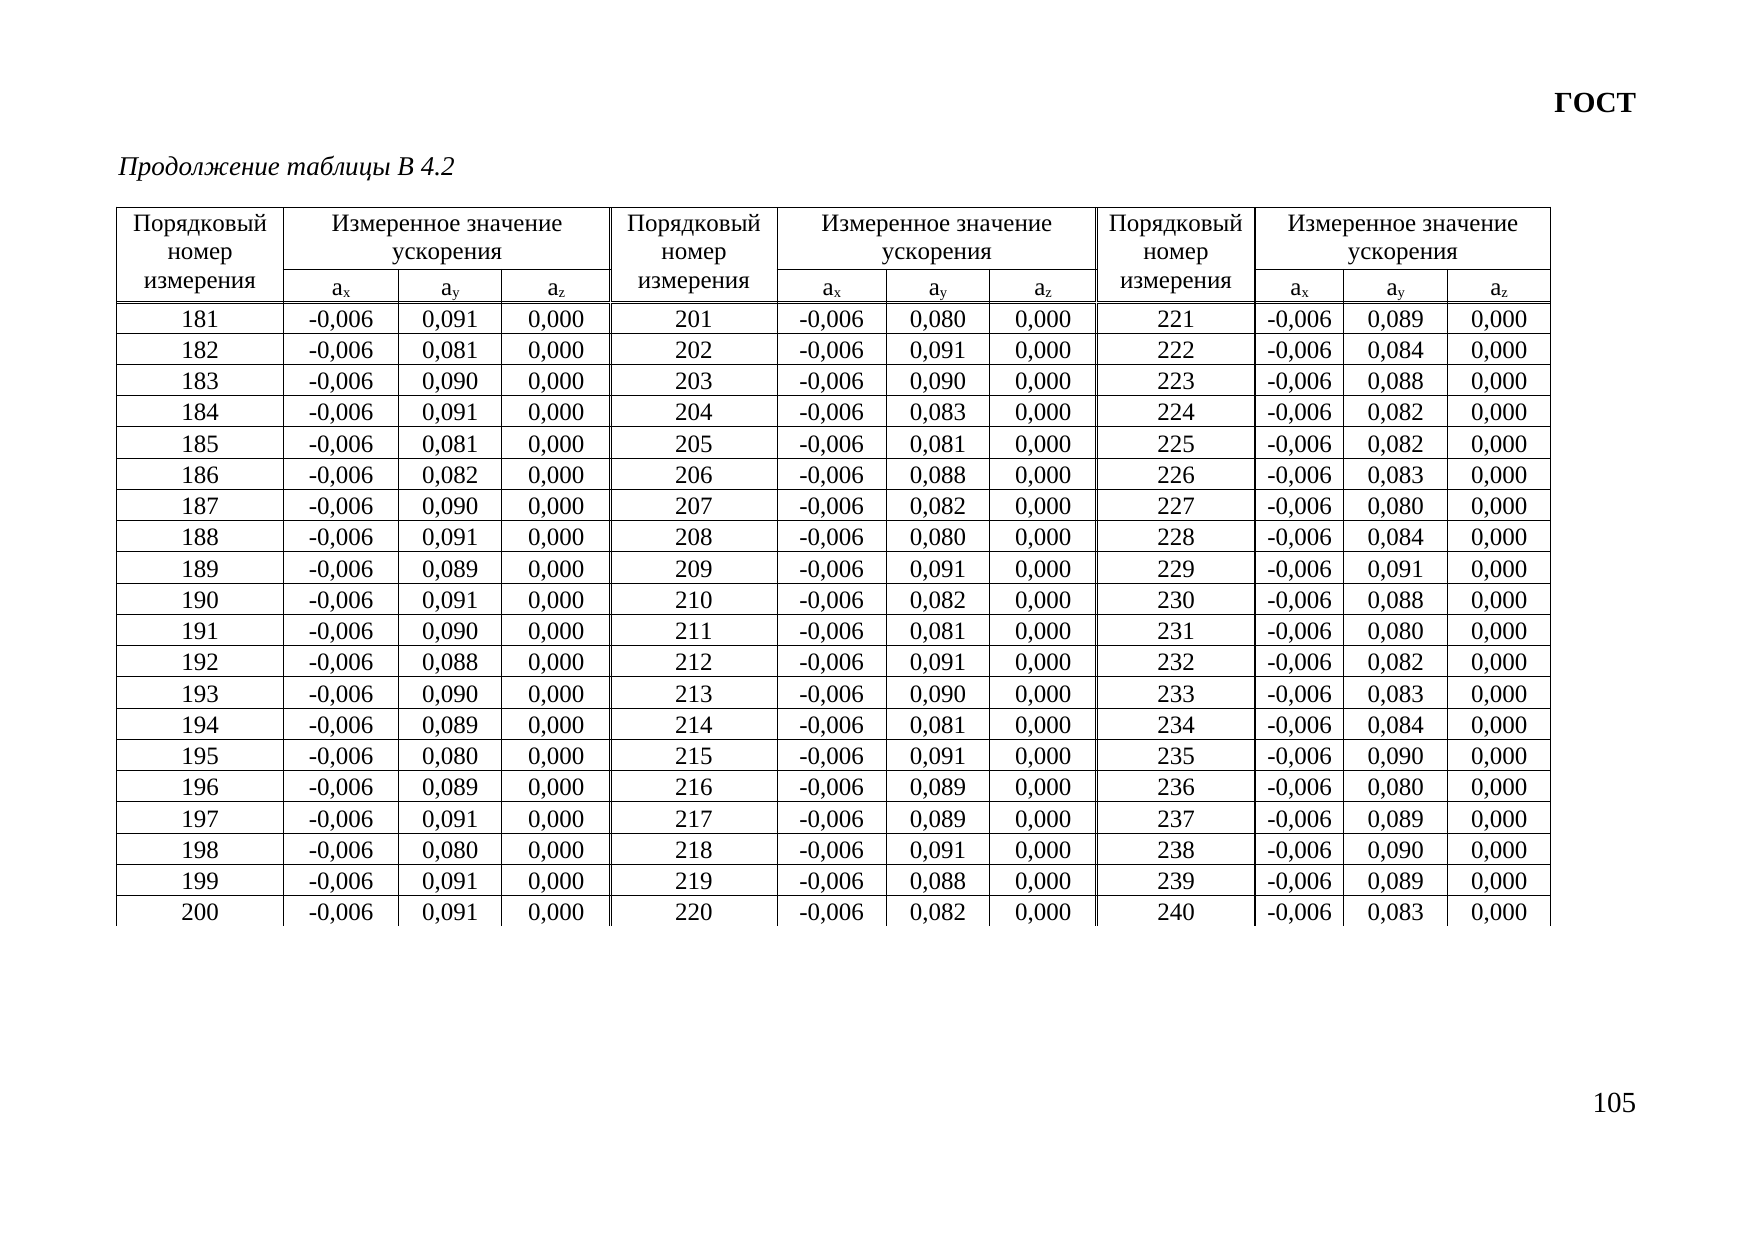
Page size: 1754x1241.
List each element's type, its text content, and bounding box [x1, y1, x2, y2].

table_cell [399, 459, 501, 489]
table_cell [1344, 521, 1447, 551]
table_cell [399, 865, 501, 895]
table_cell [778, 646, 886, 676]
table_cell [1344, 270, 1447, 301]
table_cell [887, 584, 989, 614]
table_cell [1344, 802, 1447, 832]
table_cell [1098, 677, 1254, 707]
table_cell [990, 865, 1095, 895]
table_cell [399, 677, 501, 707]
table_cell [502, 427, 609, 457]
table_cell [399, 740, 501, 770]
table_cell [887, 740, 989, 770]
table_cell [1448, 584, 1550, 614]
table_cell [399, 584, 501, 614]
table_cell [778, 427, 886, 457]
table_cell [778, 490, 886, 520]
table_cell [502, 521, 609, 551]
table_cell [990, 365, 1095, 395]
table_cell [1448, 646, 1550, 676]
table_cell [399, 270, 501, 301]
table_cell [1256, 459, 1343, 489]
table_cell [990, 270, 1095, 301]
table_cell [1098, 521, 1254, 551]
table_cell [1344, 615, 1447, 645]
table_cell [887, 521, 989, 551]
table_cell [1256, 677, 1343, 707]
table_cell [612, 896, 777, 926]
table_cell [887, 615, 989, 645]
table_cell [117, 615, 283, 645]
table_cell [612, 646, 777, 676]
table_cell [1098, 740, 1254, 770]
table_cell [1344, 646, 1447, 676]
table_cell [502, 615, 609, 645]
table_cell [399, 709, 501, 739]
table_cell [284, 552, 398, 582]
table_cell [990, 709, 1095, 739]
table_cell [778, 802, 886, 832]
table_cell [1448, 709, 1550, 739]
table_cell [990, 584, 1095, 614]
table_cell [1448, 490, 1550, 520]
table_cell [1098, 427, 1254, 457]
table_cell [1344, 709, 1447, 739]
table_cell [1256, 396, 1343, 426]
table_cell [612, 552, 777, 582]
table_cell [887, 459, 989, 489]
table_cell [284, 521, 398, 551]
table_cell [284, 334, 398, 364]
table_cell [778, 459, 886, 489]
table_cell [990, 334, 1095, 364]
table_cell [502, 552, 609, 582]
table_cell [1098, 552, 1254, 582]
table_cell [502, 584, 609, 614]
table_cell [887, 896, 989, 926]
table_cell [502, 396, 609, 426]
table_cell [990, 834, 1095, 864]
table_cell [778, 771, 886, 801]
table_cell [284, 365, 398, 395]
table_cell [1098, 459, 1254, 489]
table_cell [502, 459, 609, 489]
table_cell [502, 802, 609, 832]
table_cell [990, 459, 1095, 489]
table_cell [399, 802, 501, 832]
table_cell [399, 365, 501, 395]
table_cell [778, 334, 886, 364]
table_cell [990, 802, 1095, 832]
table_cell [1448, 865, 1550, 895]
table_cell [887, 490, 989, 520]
text Продолжение таблицы В 4.2 [118, 150, 1636, 181]
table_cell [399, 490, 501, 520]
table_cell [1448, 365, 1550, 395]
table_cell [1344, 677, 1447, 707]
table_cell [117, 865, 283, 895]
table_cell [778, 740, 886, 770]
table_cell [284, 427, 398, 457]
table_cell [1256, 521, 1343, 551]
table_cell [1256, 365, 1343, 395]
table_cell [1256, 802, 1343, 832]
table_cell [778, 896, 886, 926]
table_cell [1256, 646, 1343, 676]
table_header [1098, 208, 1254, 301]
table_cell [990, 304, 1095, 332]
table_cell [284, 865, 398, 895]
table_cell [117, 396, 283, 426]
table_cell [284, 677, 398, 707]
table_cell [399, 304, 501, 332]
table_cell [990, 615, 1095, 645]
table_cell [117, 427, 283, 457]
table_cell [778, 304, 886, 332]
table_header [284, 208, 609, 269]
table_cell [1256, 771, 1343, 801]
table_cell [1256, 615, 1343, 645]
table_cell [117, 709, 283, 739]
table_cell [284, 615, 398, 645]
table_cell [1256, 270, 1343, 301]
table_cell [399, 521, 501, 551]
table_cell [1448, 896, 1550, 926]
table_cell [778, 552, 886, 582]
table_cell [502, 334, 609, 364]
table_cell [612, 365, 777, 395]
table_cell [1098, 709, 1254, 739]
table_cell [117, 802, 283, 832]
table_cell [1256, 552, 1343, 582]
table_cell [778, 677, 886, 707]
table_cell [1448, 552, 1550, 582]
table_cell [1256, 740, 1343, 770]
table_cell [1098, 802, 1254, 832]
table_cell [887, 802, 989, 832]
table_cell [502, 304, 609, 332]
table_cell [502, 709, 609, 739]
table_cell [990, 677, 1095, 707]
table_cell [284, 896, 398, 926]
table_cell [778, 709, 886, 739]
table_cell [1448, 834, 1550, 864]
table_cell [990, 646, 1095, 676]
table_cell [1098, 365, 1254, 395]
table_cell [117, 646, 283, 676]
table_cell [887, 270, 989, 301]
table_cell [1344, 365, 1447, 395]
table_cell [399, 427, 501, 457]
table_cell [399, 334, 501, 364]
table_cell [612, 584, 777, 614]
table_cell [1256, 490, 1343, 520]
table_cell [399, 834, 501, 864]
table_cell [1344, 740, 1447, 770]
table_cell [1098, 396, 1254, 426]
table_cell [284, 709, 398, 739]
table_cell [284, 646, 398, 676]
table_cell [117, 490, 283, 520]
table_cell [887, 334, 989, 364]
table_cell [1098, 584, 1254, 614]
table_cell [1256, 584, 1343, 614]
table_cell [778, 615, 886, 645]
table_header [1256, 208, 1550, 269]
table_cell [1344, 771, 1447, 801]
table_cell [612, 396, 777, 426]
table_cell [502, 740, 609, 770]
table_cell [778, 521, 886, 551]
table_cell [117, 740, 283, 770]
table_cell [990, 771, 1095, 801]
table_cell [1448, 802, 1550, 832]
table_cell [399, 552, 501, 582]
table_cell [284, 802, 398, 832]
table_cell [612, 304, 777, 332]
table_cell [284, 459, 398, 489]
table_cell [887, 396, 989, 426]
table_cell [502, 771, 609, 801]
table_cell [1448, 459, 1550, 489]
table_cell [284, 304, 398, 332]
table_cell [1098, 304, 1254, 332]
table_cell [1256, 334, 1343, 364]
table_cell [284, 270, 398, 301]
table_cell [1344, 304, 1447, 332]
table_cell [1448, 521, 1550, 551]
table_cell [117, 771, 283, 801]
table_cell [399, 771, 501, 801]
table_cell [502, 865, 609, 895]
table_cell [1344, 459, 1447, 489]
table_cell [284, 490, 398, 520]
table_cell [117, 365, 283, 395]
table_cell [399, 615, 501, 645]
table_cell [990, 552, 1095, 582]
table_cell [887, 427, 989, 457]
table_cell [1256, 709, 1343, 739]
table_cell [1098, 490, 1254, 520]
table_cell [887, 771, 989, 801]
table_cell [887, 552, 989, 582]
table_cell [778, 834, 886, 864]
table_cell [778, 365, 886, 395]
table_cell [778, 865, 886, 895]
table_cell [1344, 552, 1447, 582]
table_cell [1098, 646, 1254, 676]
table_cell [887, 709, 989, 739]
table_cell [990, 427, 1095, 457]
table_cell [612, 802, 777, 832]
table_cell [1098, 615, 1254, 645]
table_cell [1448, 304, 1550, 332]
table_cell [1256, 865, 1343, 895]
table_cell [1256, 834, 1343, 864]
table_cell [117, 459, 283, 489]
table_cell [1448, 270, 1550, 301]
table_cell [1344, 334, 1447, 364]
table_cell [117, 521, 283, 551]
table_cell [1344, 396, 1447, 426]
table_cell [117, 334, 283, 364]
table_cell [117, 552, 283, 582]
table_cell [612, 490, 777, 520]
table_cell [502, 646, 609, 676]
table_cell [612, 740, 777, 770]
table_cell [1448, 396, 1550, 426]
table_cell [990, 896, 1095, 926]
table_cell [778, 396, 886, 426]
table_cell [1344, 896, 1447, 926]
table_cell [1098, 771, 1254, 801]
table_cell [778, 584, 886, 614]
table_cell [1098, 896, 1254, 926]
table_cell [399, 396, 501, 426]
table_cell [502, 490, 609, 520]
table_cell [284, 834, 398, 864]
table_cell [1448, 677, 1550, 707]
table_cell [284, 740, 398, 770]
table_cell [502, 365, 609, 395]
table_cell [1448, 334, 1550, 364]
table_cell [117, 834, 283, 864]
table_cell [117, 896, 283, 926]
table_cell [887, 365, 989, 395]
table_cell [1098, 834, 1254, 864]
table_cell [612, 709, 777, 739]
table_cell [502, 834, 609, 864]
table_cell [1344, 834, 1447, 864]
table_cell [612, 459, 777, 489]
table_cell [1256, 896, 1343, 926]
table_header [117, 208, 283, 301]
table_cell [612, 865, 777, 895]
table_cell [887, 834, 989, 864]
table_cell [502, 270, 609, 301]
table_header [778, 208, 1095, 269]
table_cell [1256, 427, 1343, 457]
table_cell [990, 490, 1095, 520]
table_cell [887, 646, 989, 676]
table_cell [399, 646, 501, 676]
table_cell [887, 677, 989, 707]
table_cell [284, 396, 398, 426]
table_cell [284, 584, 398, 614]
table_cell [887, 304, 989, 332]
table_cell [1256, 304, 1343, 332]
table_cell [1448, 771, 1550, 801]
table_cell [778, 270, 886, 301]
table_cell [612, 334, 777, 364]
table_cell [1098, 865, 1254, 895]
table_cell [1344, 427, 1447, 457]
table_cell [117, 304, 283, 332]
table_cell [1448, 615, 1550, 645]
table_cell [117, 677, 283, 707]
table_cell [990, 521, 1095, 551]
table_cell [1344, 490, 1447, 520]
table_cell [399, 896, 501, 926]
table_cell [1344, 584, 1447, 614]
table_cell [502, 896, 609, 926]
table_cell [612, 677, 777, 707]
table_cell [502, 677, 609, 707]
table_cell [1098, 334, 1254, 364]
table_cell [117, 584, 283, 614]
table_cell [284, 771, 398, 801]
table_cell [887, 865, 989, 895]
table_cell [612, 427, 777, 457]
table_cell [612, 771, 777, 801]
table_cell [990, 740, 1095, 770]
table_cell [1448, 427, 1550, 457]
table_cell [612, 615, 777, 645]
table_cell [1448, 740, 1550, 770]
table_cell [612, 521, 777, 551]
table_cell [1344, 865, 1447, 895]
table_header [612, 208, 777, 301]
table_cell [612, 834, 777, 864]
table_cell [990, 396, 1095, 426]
